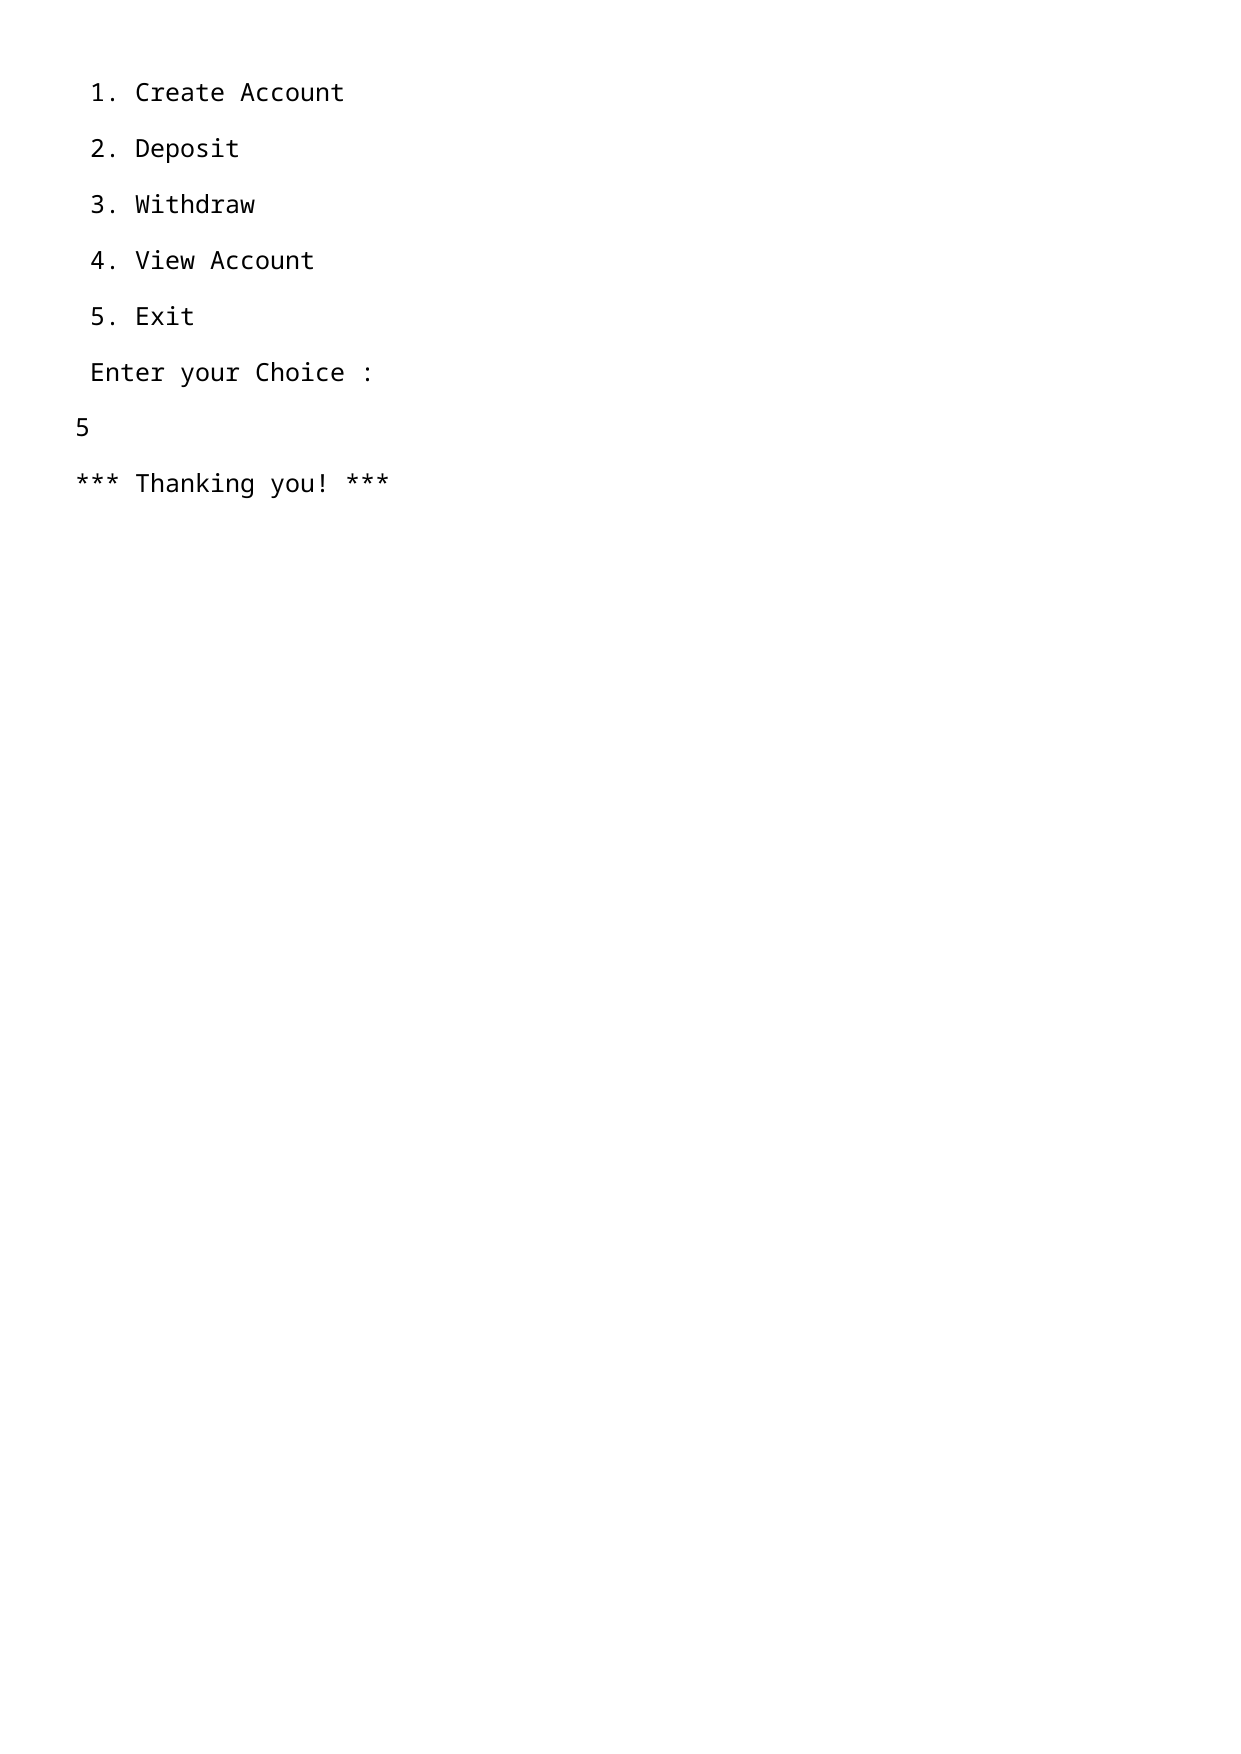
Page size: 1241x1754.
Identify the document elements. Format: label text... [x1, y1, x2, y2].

text 4. View Account [75, 242, 1165, 277]
text 5 [75, 410, 1165, 444]
text 1. Create Account [75, 75, 1165, 109]
text 3. Withdraw [75, 187, 1165, 221]
text 5. Exit [75, 298, 1165, 332]
text Enter your Choice : [75, 354, 1165, 388]
text *** Thanking you! *** [75, 466, 1165, 500]
text 2. Deposit [75, 131, 1165, 165]
